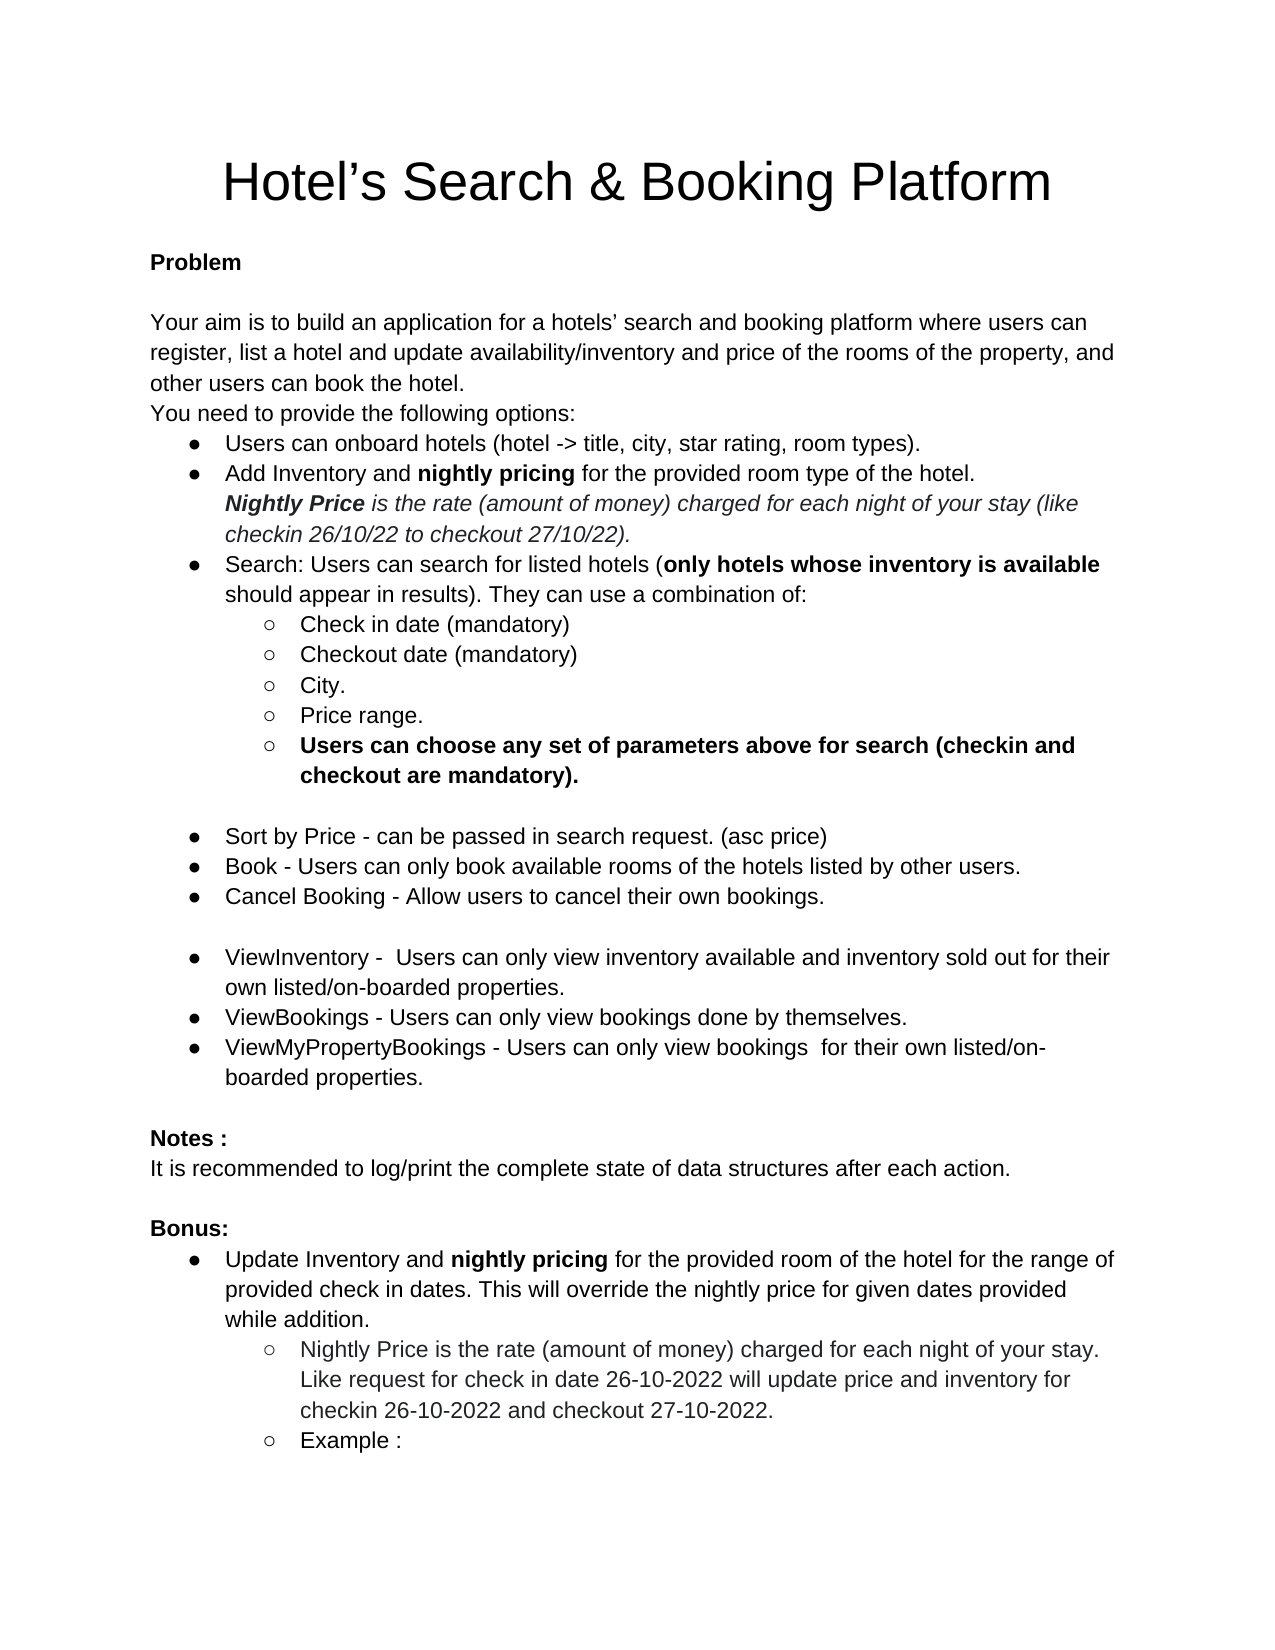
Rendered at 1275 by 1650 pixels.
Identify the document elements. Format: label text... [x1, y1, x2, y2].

text Your aim is to build an application for a hotels’ search and booking platform where users can register, list a hotel and update availability/inventory and price of the rooms of the property, and other users can book the hotel. [150, 309, 1125, 396]
text You need to provide the following options: [150, 400, 1125, 426]
text Bonus: [150, 1215, 1125, 1242]
list Example : [262, 1427, 1125, 1453]
list Nightly Price is the rate (amount of money) charged for each night of your stay. Like request for check in date 26-10-2022 will update price and inventory for checkin 26-10-2022 and checkout 27-10-2022. [262, 1336, 1125, 1423]
text Notes : [150, 1125, 1125, 1151]
text It is recommended to log/print the complete state of data structures after each action. [150, 1155, 1125, 1181]
list Checkout date (mandatory) [262, 641, 1125, 668]
list ViewInventory - Users can only view inventory available and inventory sold out for their own listed/on-boarded properties. [187, 943, 1125, 1000]
list Cancel Booking - Allow users to cancel their own bookings. [187, 883, 1125, 909]
list Update Inventory and nightly pricing for the provided room of the hotel for the range of provided check in dates. This will override the nightly price for given dates provided while addition. [187, 1246, 1125, 1332]
list Check in date (mandatory) [262, 611, 1125, 638]
list Sort by Price - can be passed in search request. (asc price) [187, 823, 1125, 849]
list Price range. [262, 702, 1125, 728]
list ViewMyPropertyBookings - Users can only view bookings for their own listed/on-boarded properties. [187, 1034, 1125, 1091]
text Nightly Price is the rate (amount of money) charged for each night of your stay (like checkin 26/10/22 to checkout 27/10/22). [225, 490, 1125, 547]
list City. [262, 672, 1125, 698]
list ViewBookings - Users can only view bookings done by themselves. [187, 1004, 1125, 1030]
text Problem [150, 249, 1125, 275]
list Users can onboard hotels (hotel -> title, city, star rating, room types). [187, 430, 1125, 456]
list Users can choose any set of parameters above for search (checkin and checkout are mandatory). [262, 732, 1125, 789]
list Add Inventory and nightly pricing for the provided room type of the hotel. [187, 460, 1125, 487]
list Book - Users can only book available rooms of the hotels listed by other users. [187, 853, 1125, 879]
list Search: Users can search for listed hotels (only hotels whose inventory is available should appear in results). They can use a combination of: [187, 551, 1125, 607]
title Hotel’s Search & Booking Platform [150, 150, 1125, 212]
